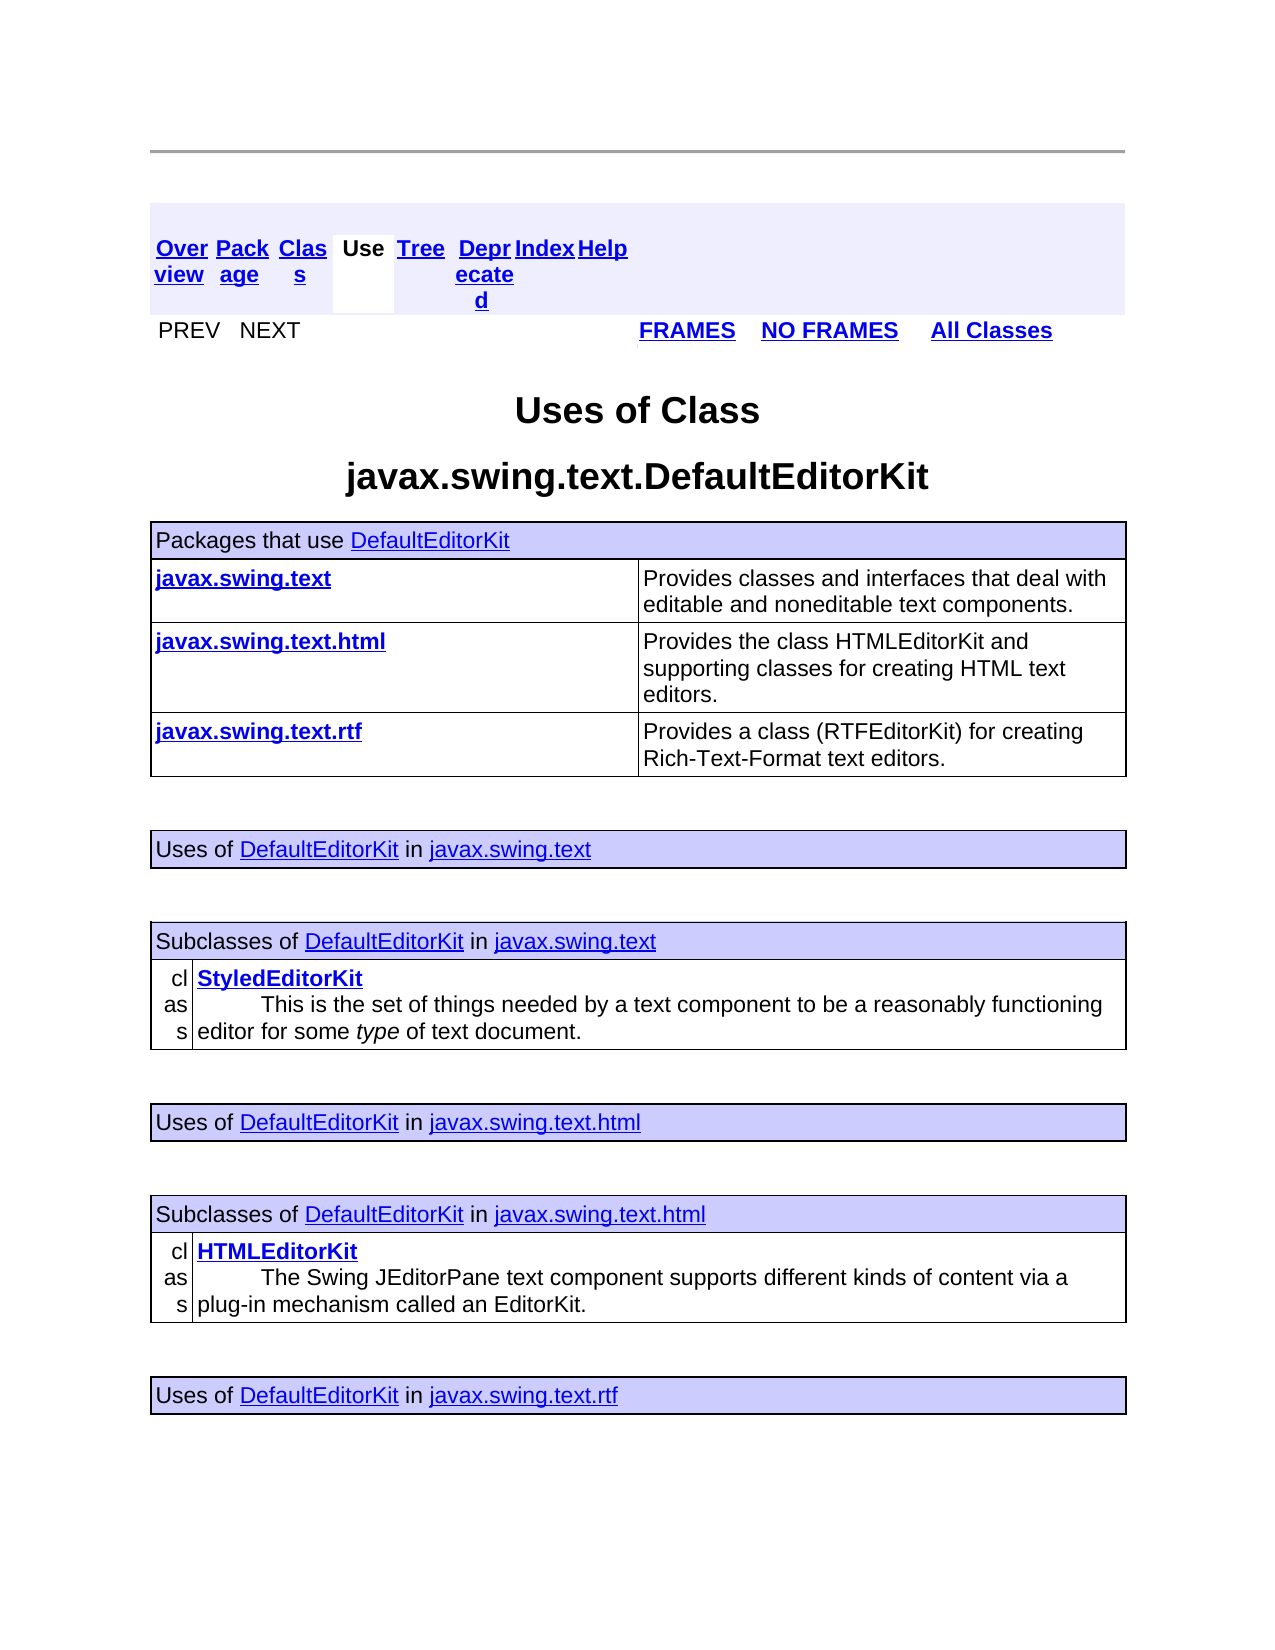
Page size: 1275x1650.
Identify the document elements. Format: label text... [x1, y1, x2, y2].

text Uses of Class [150, 388, 1125, 431]
table_cell javax.swing.text [152, 560, 638, 622]
text javax.swing.text.DefaultEditorKit [150, 454, 1125, 497]
table_header [150, 203, 1125, 315]
table_header Packages that use DefaultEditorKit [152, 523, 1125, 558]
table_header Subclasses of DefaultEditorKit in javax.swing.text.html [152, 1196, 1125, 1232]
table_header Uses of DefaultEditorKit in javax.swing.text.rtf [152, 1378, 1125, 1413]
table_cell class [152, 960, 192, 1049]
table_header Uses of DefaultEditorKit in javax.swing.text.html [152, 1105, 1125, 1140]
table_header Uses of DefaultEditorKit in javax.swing.text [152, 831, 1125, 867]
table_cell HTMLEditorKit The Swing JEditorPane text component supports different kinds of content via a plug-in mechanism called an EditorKit. [193, 1233, 1125, 1322]
table_cell javax.swing.text.rtf [152, 713, 638, 776]
table_cell FRAMES NO FRAMES All Classes [638, 315, 1125, 345]
table_cell Provides the class HTMLEditorKit and supporting classes for creating HTML text editors. [639, 623, 1125, 712]
table_cell Provides a class (RTFEditorKit) for creating Rich-Text-Format text editors. [639, 713, 1125, 776]
table_cell StyledEditorKit This is the set of things needed by a text component to be a reasonably functioning editor for some type of text document. [193, 960, 1125, 1049]
table_header Subclasses of DefaultEditorKit in javax.swing.text [152, 923, 1125, 959]
table_cell javax.swing.text.html [152, 623, 638, 712]
table_cell Provides classes and interfaces that deal with editable and noneditable text components. [639, 560, 1125, 622]
table_cell PREV NEXT [150, 315, 637, 345]
table_cell class [152, 1233, 192, 1322]
